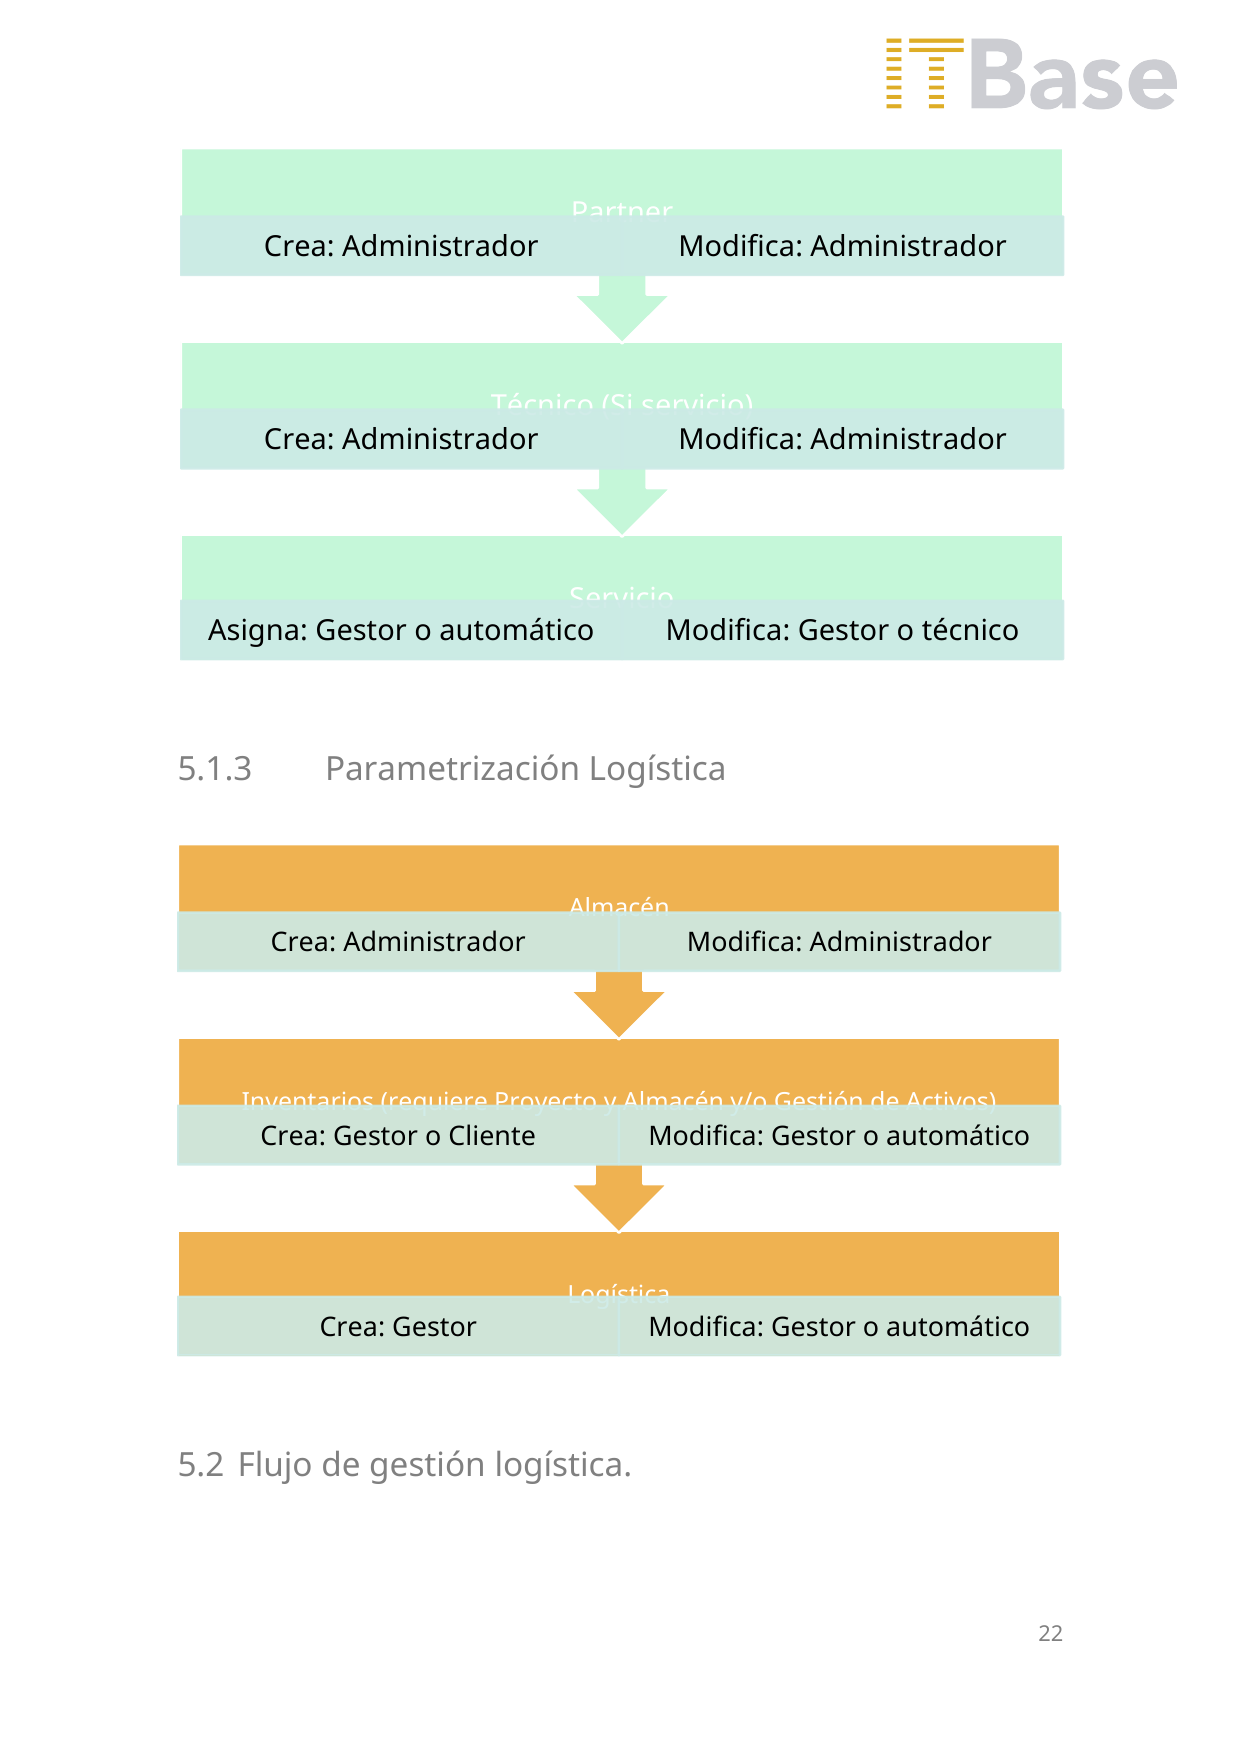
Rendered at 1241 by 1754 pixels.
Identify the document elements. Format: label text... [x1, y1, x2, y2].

subtitle Flujo de gestión logística. [177, 1440, 1063, 1486]
picture [885, 35, 1178, 113]
subtitle Parametrización Logística [177, 744, 1063, 790]
